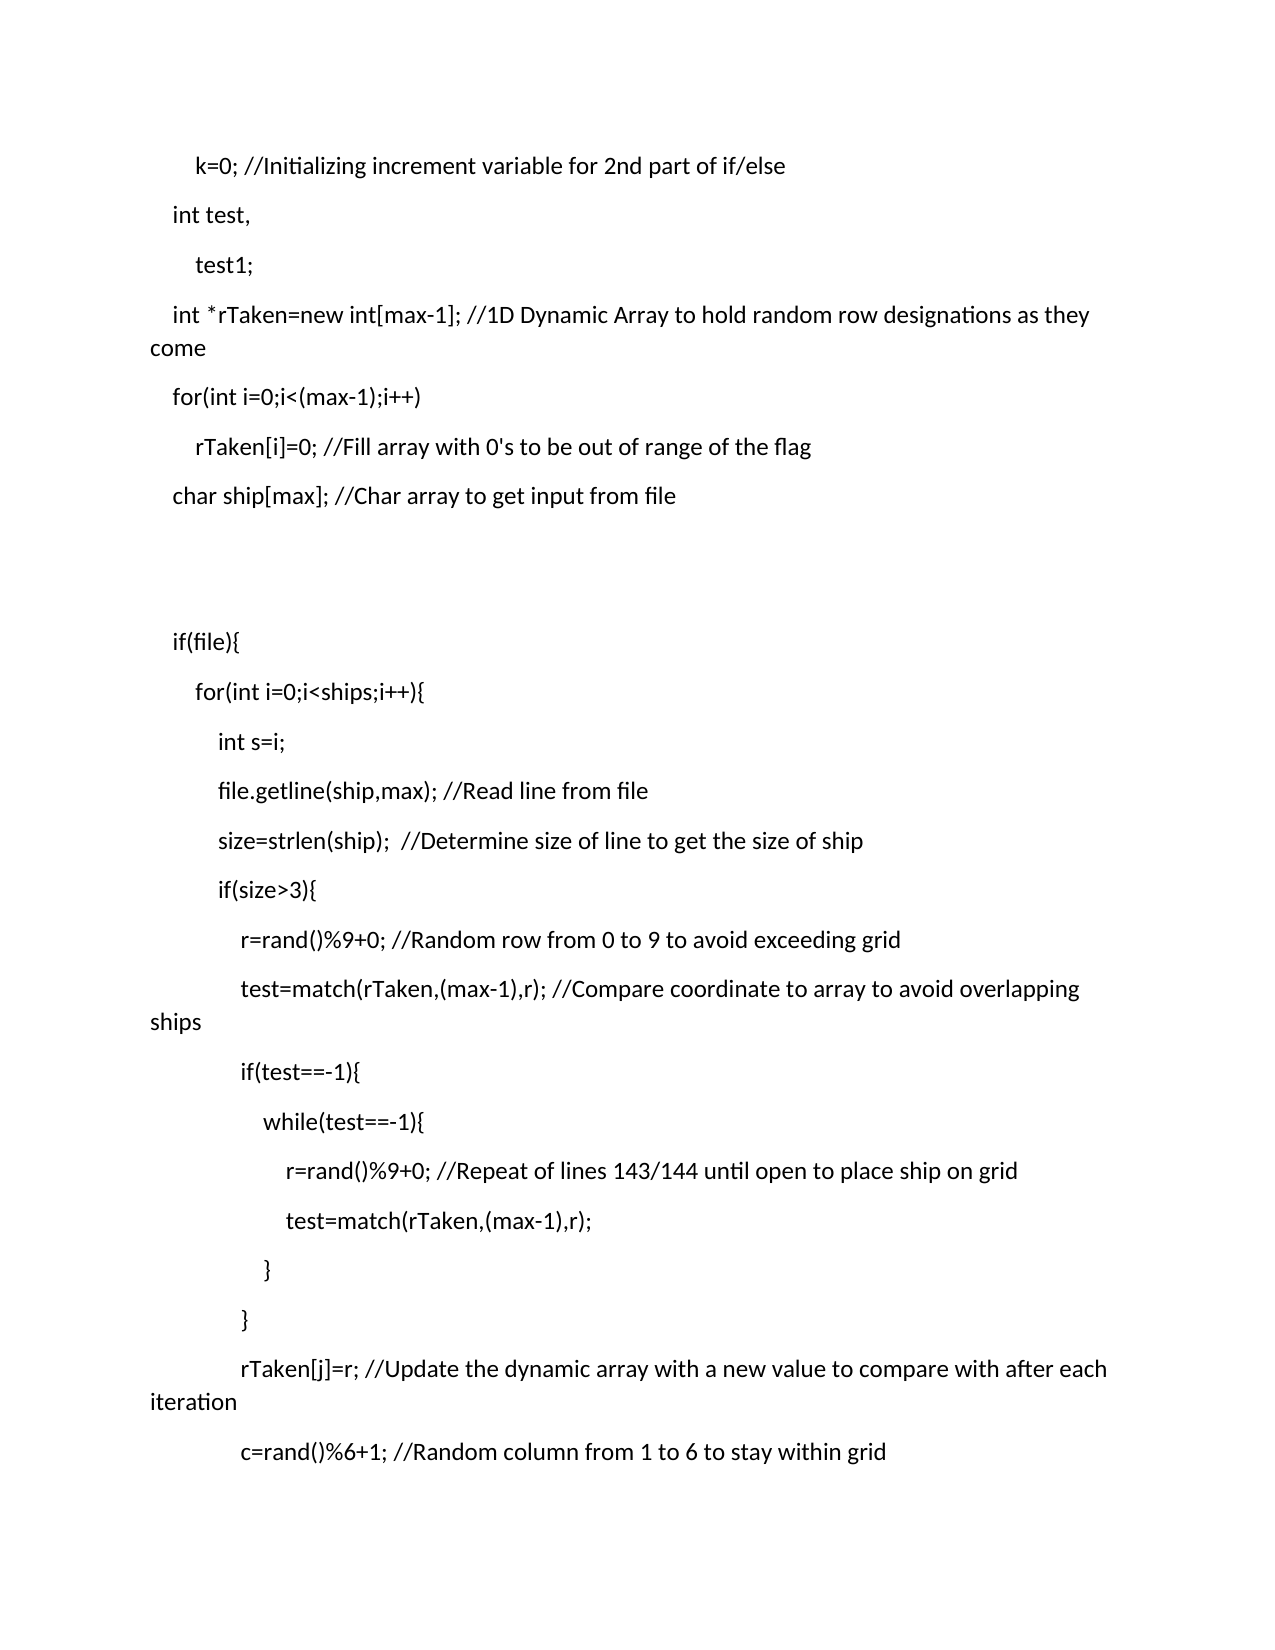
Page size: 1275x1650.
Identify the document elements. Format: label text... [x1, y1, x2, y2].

text size=strlen(ship); //Determine size of line to get the size of ship [150, 825, 1125, 855]
text char ship[max]; //Char array to get input from file [150, 480, 1125, 511]
text r=rand()%9+0; //Repeat of lines 143/144 until open to place ship on grid [150, 1155, 1125, 1186]
text test=match(rTaken,(max-1),r); [150, 1205, 1125, 1235]
text rTaken[j]=r; //Update the dynamic array with a new value to compare with after each iteration [150, 1353, 1125, 1417]
text file.getline(ship,max); //Read line from file [150, 775, 1125, 806]
text test1; [150, 249, 1125, 280]
text k=0; //Initializing increment variable for 2nd part of if/else [150, 150, 1125, 181]
text test=match(rTaken,(max-1),r); //Compare coordinate to array to avoid overlapping ships [150, 973, 1125, 1037]
text int test, [150, 199, 1125, 230]
text for(int i=0;i<(max-1);i++) [150, 381, 1125, 412]
text while(test==-1){ [150, 1106, 1125, 1136]
text for(int i=0;i<ships;i++){ [150, 676, 1125, 707]
text r=rand()%9+0; //Random row from 0 to 9 to avoid exceeding grid [150, 924, 1125, 954]
text if(file){ [150, 626, 1125, 657]
text } [150, 1254, 1125, 1285]
text } [150, 1304, 1125, 1334]
text int s=i; [150, 726, 1125, 756]
text if(size>3){ [150, 874, 1125, 905]
text rTaken[i]=0; //Fill array with 0's to be out of range of the flag [150, 431, 1125, 461]
text c=rand()%6+1; //Random column from 1 to 6 to stay within grid [150, 1436, 1125, 1467]
text int *rTaken=new int[max-1]; //1D Dynamic Array to hold random row designations as they come [150, 299, 1125, 362]
text if(test==-1){ [150, 1056, 1125, 1087]
